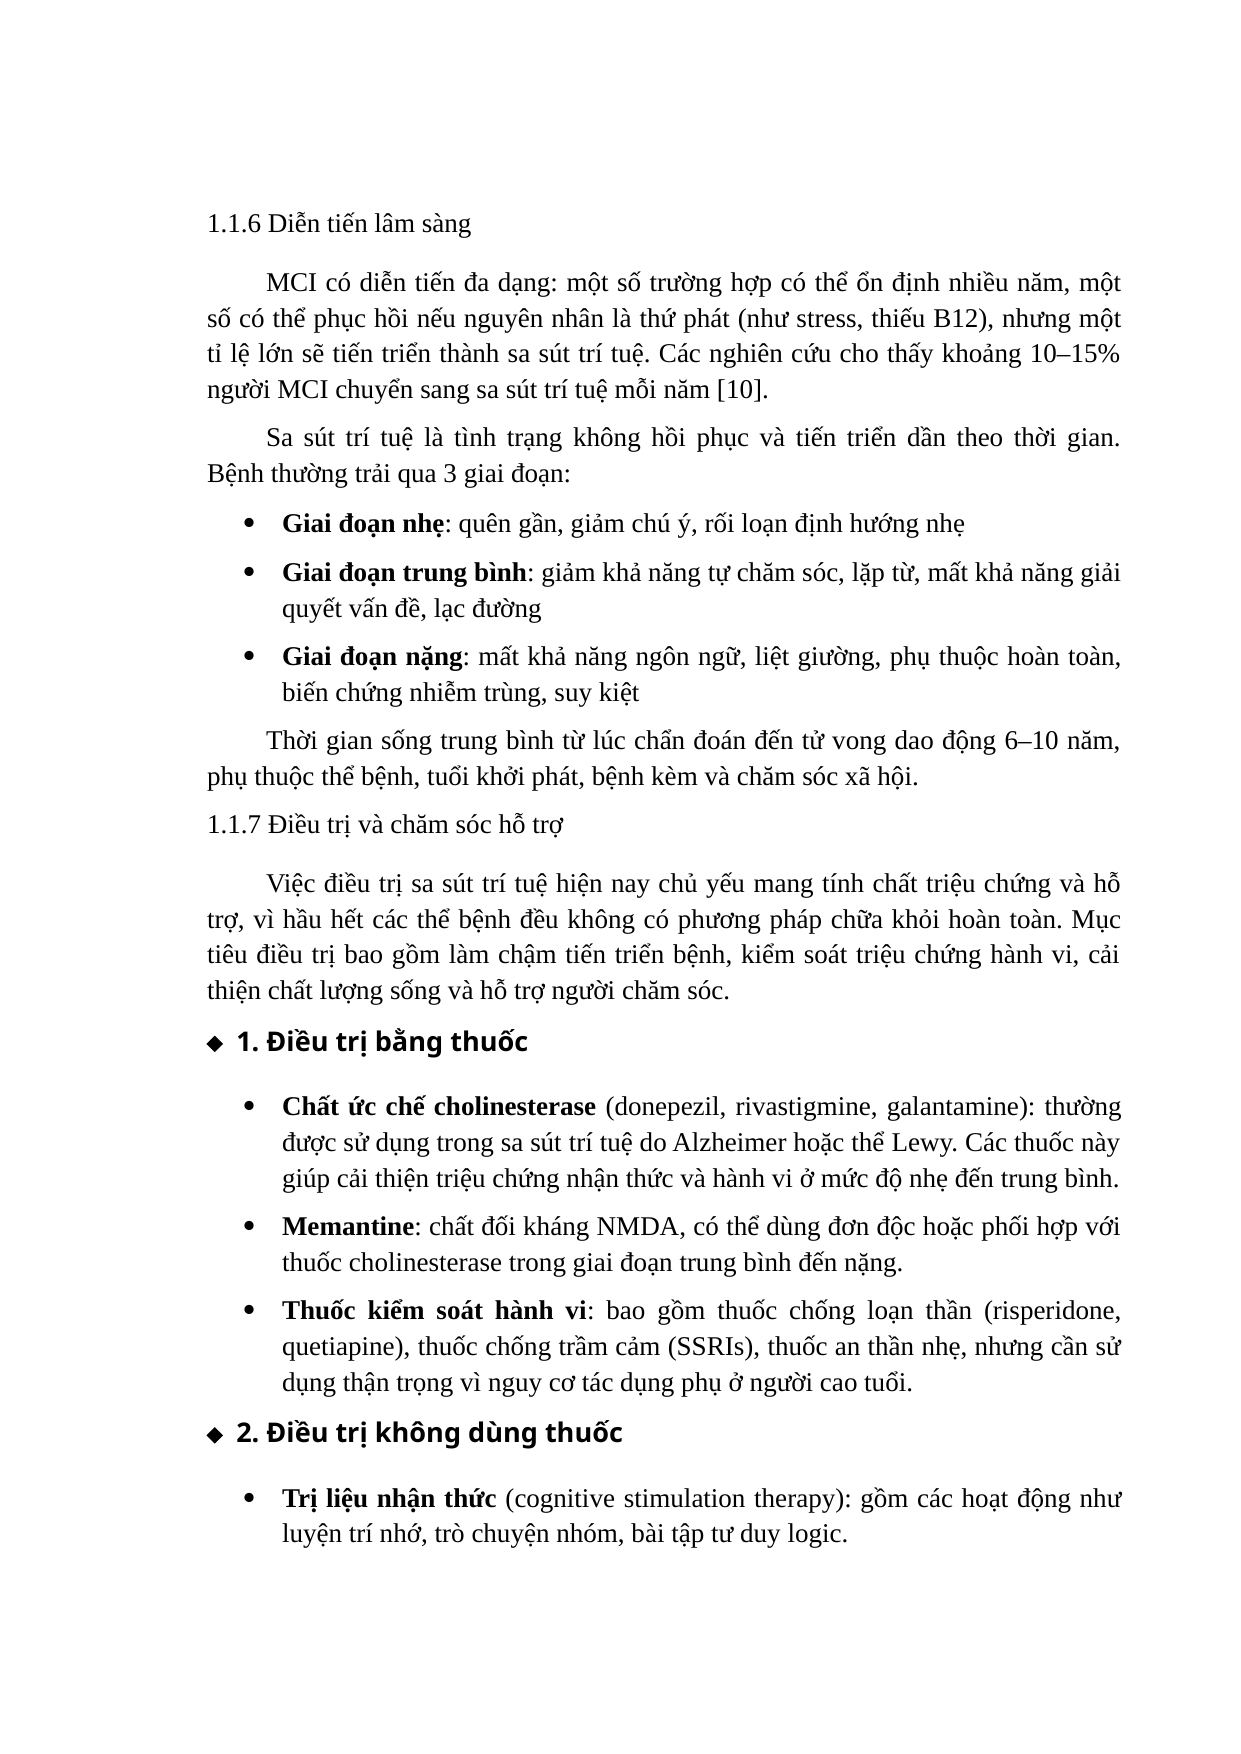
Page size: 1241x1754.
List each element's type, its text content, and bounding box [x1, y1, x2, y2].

list Memantine: chất đối kháng NMDA, có thể dùng đơn độc hoặc phối hợp với thuốc cholinesterase trong giai đoạn trung bình đến nặng. [244, 1210, 1122, 1277]
list Trị liệu nhận thức (cognitive stimulation therapy): gồm các hoạt động như luyện trí nhớ, trò chuyện nhóm, bài tập tư duy logic. [244, 1482, 1122, 1549]
list Giai đoạn nặng: mất khả năng ngôn ngữ, liệt giường, phụ thuộc hoàn toàn, biến chứng nhiễm trùng, suy kiệt [244, 640, 1122, 707]
subtitle 2. Điều trị không dùng thuốc [207, 1414, 1122, 1451]
list Chất ức chế cholinesterase (donepezil, rivastigmine, galantamine): thường được sử dụng trong sa sút trí tuệ do Alzheimer hoặc thể Lewy. Các thuốc này giúp cải thiện triệu chứng nhận thức và hành vi ở mức độ nhẹ đến trung bình. [244, 1090, 1122, 1193]
text Sa sút trí tuệ là tình trạng không hồi phục và tiến triển dần theo thời gian. Bệnh thường trải qua 3 giai đoạn: [207, 421, 1122, 488]
subtitle 1. Điều trị bằng thuốc [207, 1022, 1122, 1059]
list Giai đoạn nhẹ: quên gần, giảm chú ý, rối loạn định hướng nhẹ [244, 507, 1122, 539]
subtitle Diễn tiến lâm sàng [207, 207, 1122, 238]
subtitle Điều trị và chăm sóc hỗ trợ [207, 808, 1122, 839]
list Giai đoạn trung bình: giảm khả năng tự chăm sóc, lặp từ, mất khả năng giải quyết vấn đề, lạc đường [244, 556, 1122, 623]
list Thuốc kiểm soát hành vi: bao gồm thuốc chống loạn thần (risperidone, quetiapine), thuốc chống trầm cảm (SSRIs), thuốc an thần nhẹ, nhưng cần sử dụng thận trọng vì nguy cơ tác dụng phụ ở người cao tuổi. [244, 1294, 1122, 1397]
